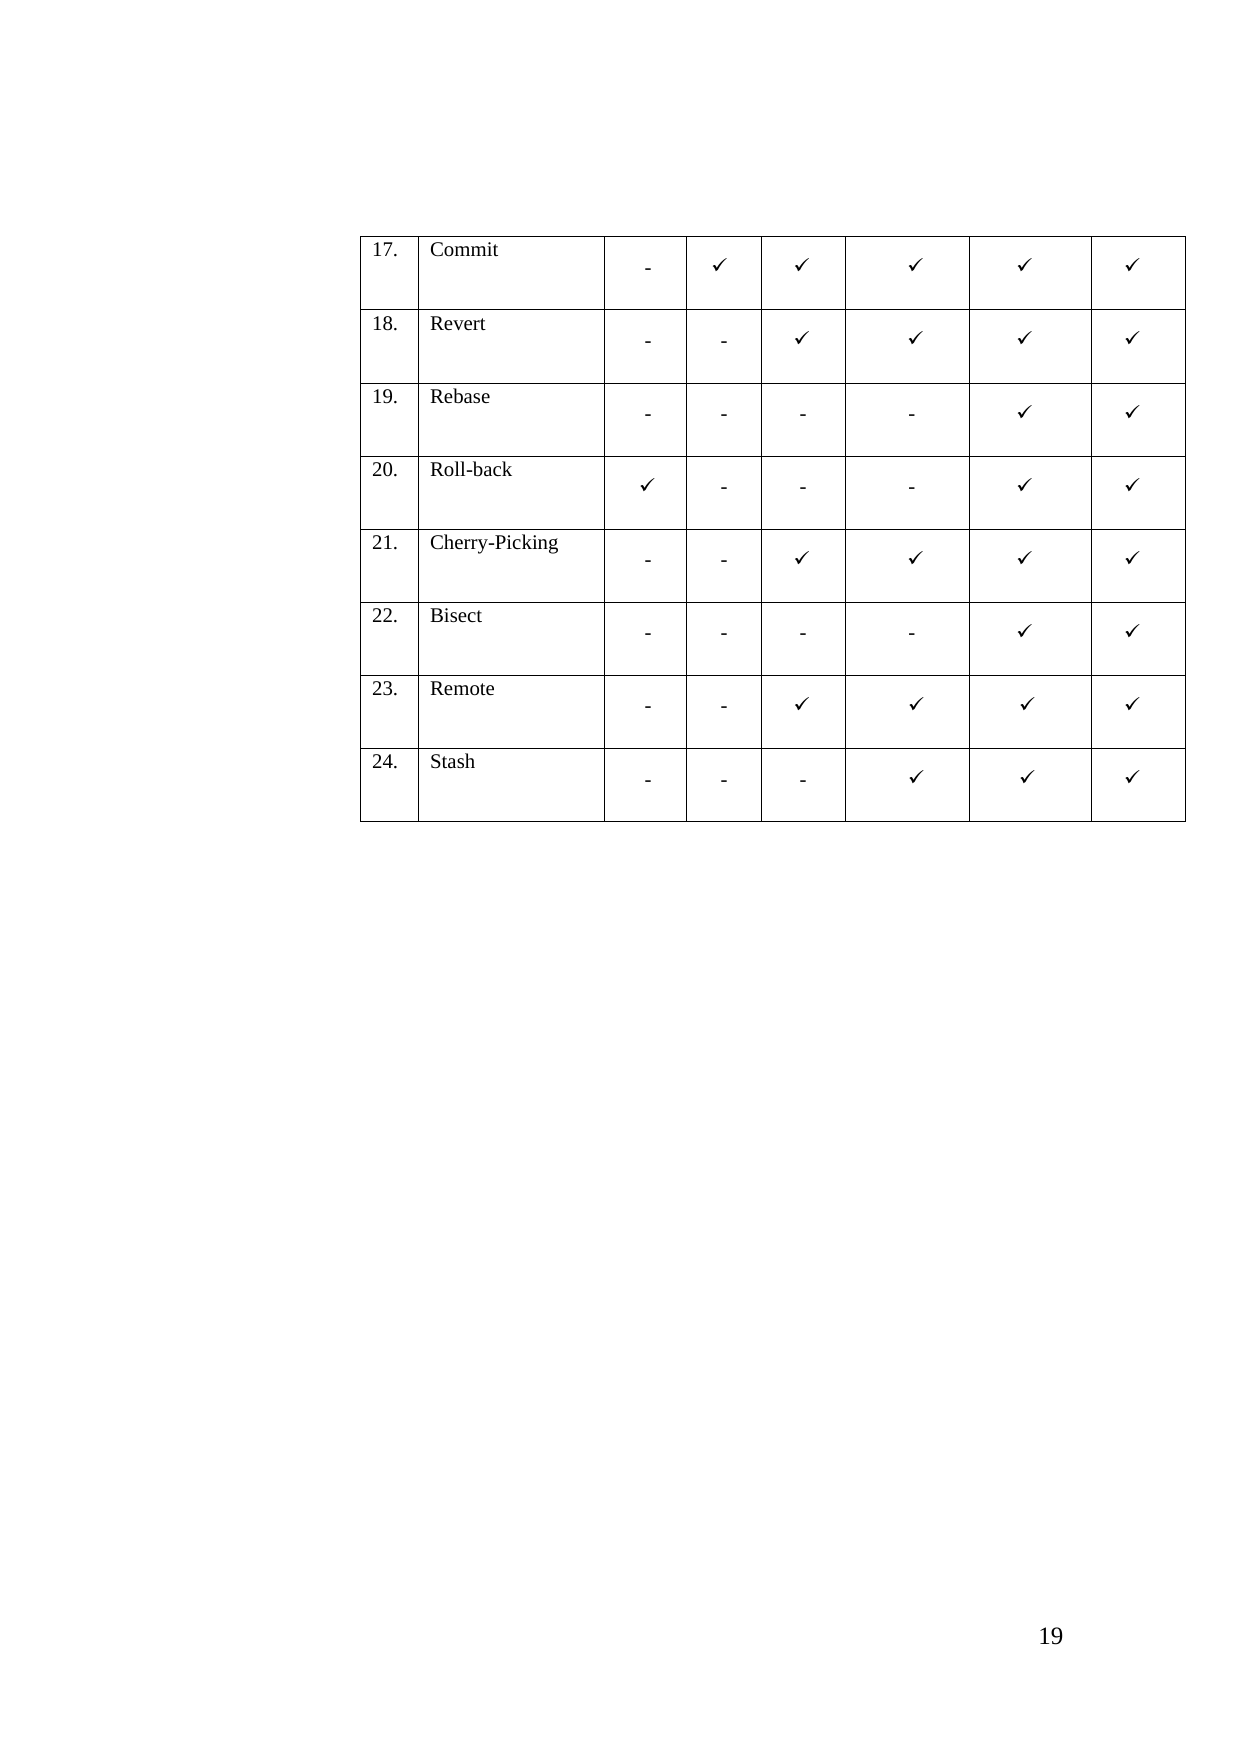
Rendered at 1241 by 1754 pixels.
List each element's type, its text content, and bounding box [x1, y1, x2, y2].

table_cell Roll-back [419, 457, 604, 529]
table_cell Remote [419, 676, 604, 748]
table_cell [970, 749, 1091, 821]
table_cell - [687, 749, 761, 821]
table_cell [361, 749, 418, 821]
table_cell - [605, 676, 686, 748]
table_cell - [846, 603, 969, 675]
table_cell [762, 237, 845, 309]
table_cell [762, 530, 845, 602]
table_cell [846, 310, 969, 382]
table_cell [970, 384, 1091, 456]
table_cell [1092, 530, 1185, 602]
table_cell [970, 310, 1091, 382]
table_cell - [687, 676, 761, 748]
table_cell [1092, 237, 1185, 309]
table_cell Cherry-Picking [419, 530, 604, 602]
table_cell - [846, 384, 969, 456]
table_cell [846, 530, 969, 602]
table_cell [361, 237, 418, 309]
table_cell Commit [419, 237, 604, 309]
table_cell [361, 676, 418, 748]
table_cell [605, 457, 686, 529]
table_cell - [687, 530, 761, 602]
table_cell [361, 457, 418, 529]
table_cell [1092, 603, 1185, 675]
table_cell [970, 237, 1091, 309]
table_cell - [687, 310, 761, 382]
table_cell - [687, 457, 761, 529]
table_cell [970, 676, 1091, 748]
table_cell Stash [419, 749, 604, 821]
table_cell [361, 603, 418, 675]
table_cell [846, 237, 969, 309]
table_cell - [605, 530, 686, 602]
table_cell [970, 530, 1091, 602]
table_cell - [605, 603, 686, 675]
table_cell - [605, 749, 686, 821]
table_cell [1092, 310, 1185, 382]
table_cell - [762, 603, 845, 675]
table_cell [846, 749, 969, 821]
table_cell [970, 457, 1091, 529]
table_cell [762, 310, 845, 382]
table_cell - [762, 457, 845, 529]
table_cell - [846, 457, 969, 529]
table_cell [687, 237, 761, 309]
table_cell Bisect [419, 603, 604, 675]
table_cell [361, 384, 418, 456]
table_cell - [762, 749, 845, 821]
table_cell - [687, 603, 761, 675]
table_cell [361, 310, 418, 382]
table_cell Rebase [419, 384, 604, 456]
table_cell [1092, 457, 1185, 529]
table_cell [361, 530, 418, 602]
table_cell [1092, 749, 1185, 821]
table_cell [846, 676, 969, 748]
table_cell Revert [419, 310, 604, 382]
table_cell - [687, 384, 761, 456]
table_cell - [605, 384, 686, 456]
table_cell [1092, 676, 1185, 748]
table_cell [762, 676, 845, 748]
table_cell [1092, 384, 1185, 456]
table_cell - [605, 237, 686, 309]
table_cell - [762, 384, 845, 456]
table_cell - [605, 310, 686, 382]
table_cell [970, 603, 1091, 675]
